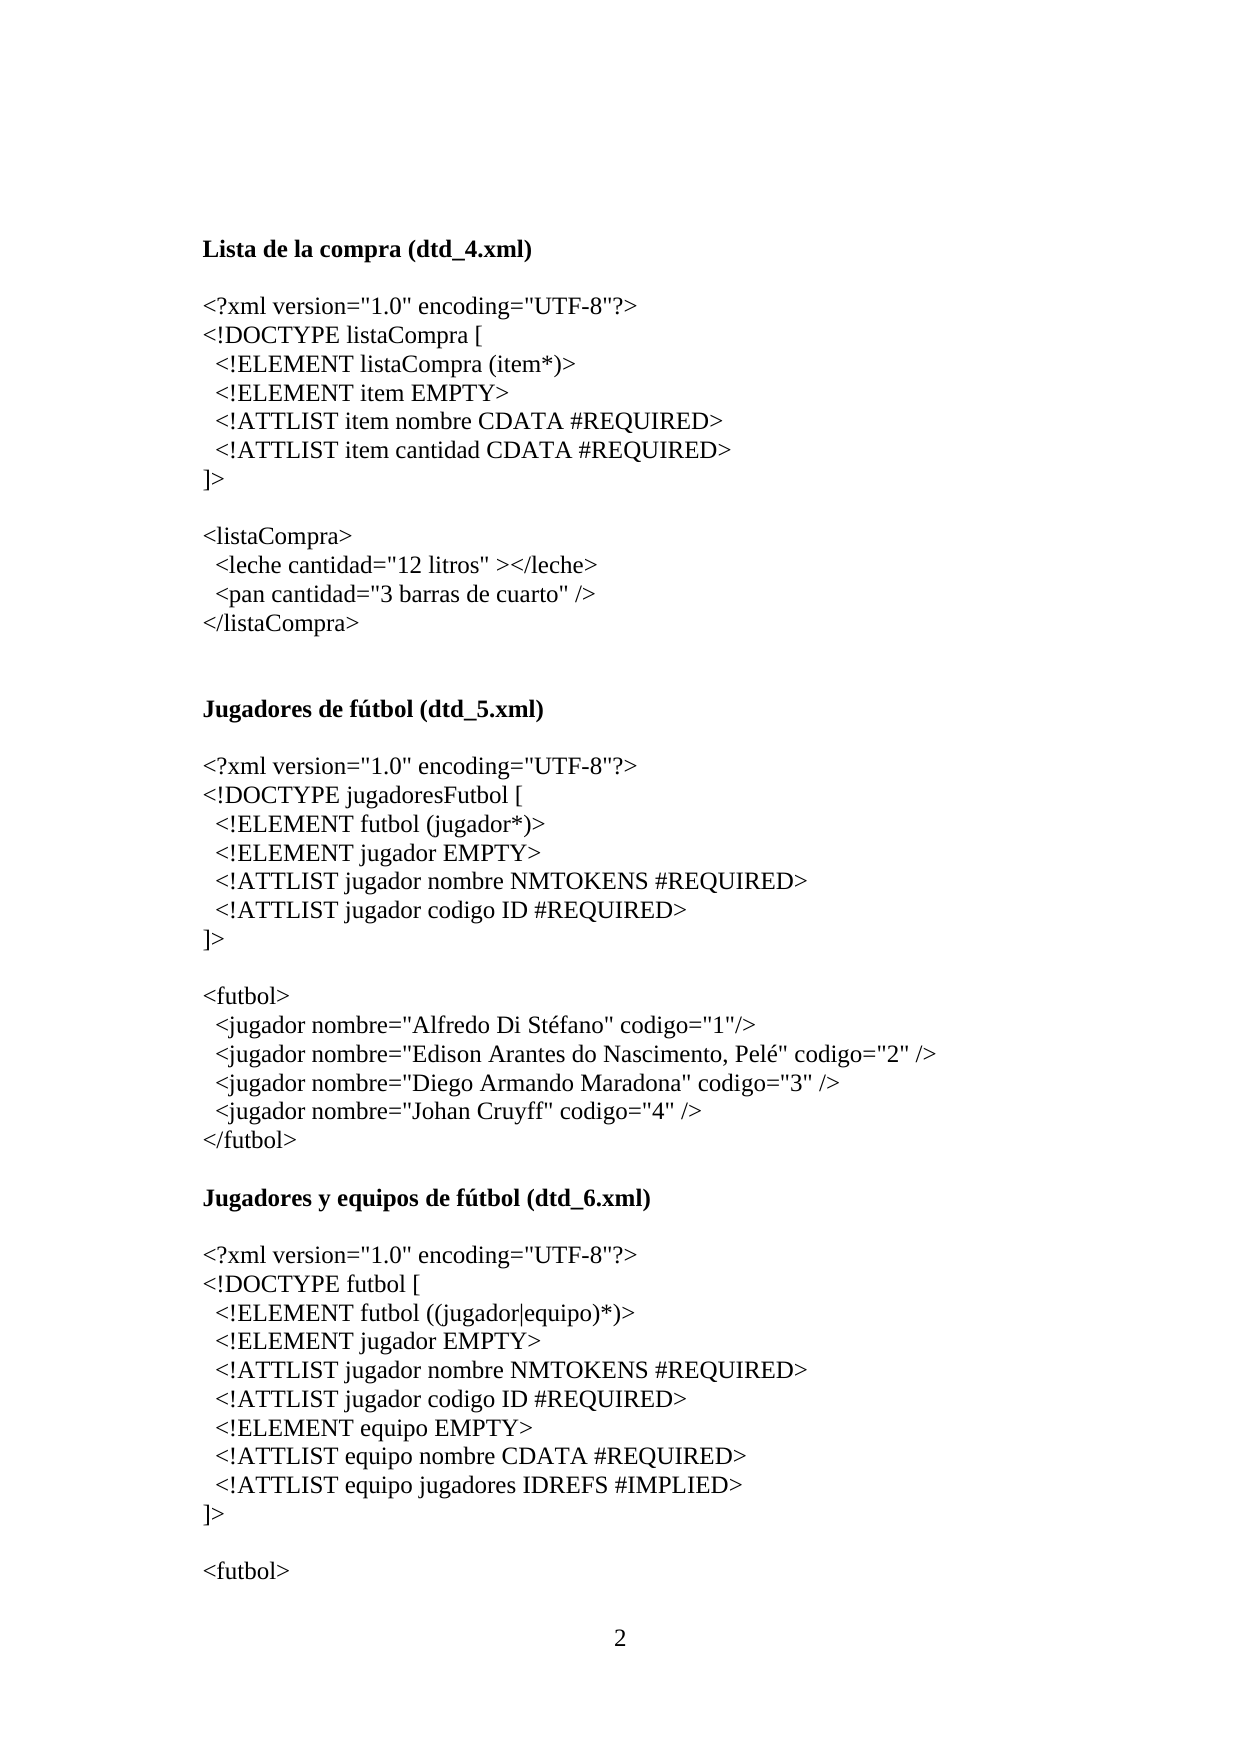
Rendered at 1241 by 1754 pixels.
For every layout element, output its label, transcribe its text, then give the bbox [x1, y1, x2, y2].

text <!DOCTYPE futbol [ [177, 1269, 1063, 1298]
text <jugador nombre="Diego Armando Maradona" codigo="3" /> [177, 1068, 1063, 1096]
text <!ELEMENT equipo EMPTY> [177, 1413, 1063, 1441]
text <jugador nombre="Edison Arantes do Nascimento, Pelé" codigo="2" /> [177, 1039, 1063, 1068]
text <pan cantidad="3 barras de cuarto" /> [177, 579, 1063, 608]
text <jugador nombre="Johan Cruyff" codigo="4" /> [177, 1096, 1063, 1125]
text <?xml version="1.0" encoding="UTF-8"?> [177, 1240, 1063, 1269]
text Jugadores y equipos de fútbol (dtd_6.xml) [177, 1183, 1063, 1211]
text <futbol> [177, 1556, 1063, 1585]
text <listaCompra> [177, 521, 1063, 550]
text <!ATTLIST item nombre CDATA #REQUIRED> [177, 406, 1063, 435]
text <futbol> [177, 981, 1063, 1010]
text <!ELEMENT futbol ((jugador|equipo)*)> [177, 1298, 1063, 1326]
text <!ELEMENT jugador EMPTY> [177, 838, 1063, 866]
text <?xml version="1.0" encoding="UTF-8"?> [177, 291, 1063, 320]
text <!ELEMENT futbol (jugador*)> [177, 809, 1063, 838]
text <!ATTLIST jugador codigo ID #REQUIRED> [177, 895, 1063, 924]
text <!ATTLIST jugador nombre NMTOKENS #REQUIRED> [177, 866, 1063, 895]
text </futbol> [177, 1125, 1063, 1154]
text <jugador nombre="Alfredo Di Stéfano" codigo="1"/> [177, 1010, 1063, 1039]
text ]> [177, 924, 1063, 953]
text ]> [177, 464, 1063, 493]
text <!ELEMENT listaCompra (item*)> [177, 349, 1063, 378]
text <!ATTLIST jugador nombre NMTOKENS #REQUIRED> [177, 1355, 1063, 1384]
text <!ATTLIST jugador codigo ID #REQUIRED> [177, 1384, 1063, 1413]
text <?xml version="1.0" encoding="UTF-8"?> [177, 751, 1063, 780]
text <!ATTLIST item cantidad CDATA #REQUIRED> [177, 435, 1063, 464]
text <leche cantidad="" ></leche> [177, 550, 1063, 579]
text </listaCompra> [177, 608, 1063, 636]
text <!ATTLIST equipo nombre CDATA #REQUIRED> [177, 1441, 1063, 1470]
text <!ELEMENT item EMPTY> [177, 378, 1063, 406]
text <!ELEMENT jugador EMPTY> [177, 1326, 1063, 1355]
text <!DOCTYPE jugadoresFutbol [ [177, 780, 1063, 809]
text Lista de la compra (dtd_4.xml) [177, 234, 1063, 263]
text <!DOCTYPE listaCompra [ [177, 320, 1063, 349]
text ]> [177, 1499, 1063, 1528]
text Jugadores de fútbol (dtd_5.xml) [177, 694, 1063, 723]
text <!ATTLIST equipo jugadores IDREFS #IMPLIED> [177, 1470, 1063, 1499]
